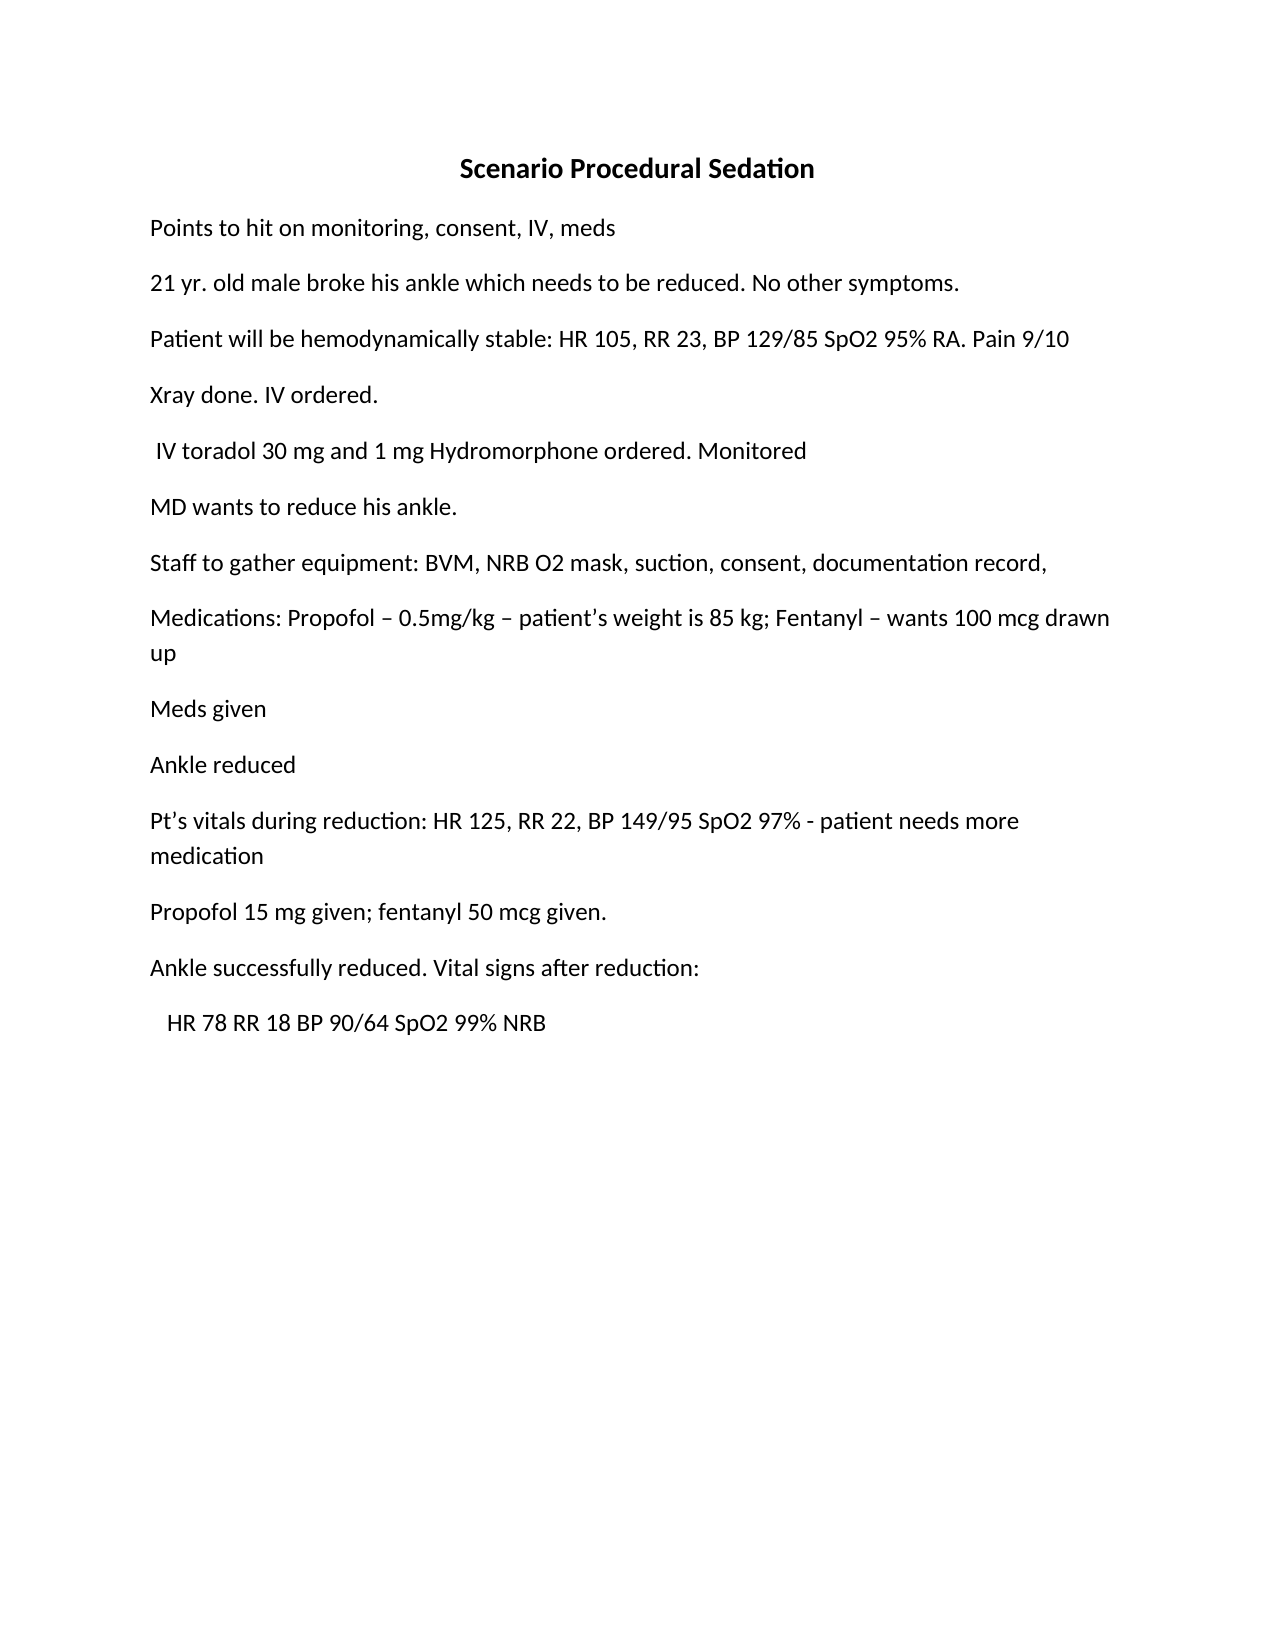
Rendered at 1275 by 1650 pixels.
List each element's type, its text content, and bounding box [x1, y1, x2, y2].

text Meds given [150, 693, 1125, 724]
text 21 yr. old male broke his ankle which needs to be reduced. No other symptoms. [150, 268, 1125, 298]
text Scenario Procedural Sedation [150, 150, 1125, 186]
text Pt’s vitals during reduction: HR 125, RR 22, BP 149/95 SpO2 97% - patient needs more medication [150, 805, 1125, 871]
text MD wants to reduce his ankle. [150, 491, 1125, 521]
text Patient will be hemodynamically stable: HR 105, RR 23, BP 129/85 SpO2 95% RA. Pain 9/10 [150, 323, 1125, 354]
text HR 78 RR 18 BP 90/64 SpO2 99% NRB [150, 1008, 1125, 1038]
text Ankle successfully reduced. Vital signs after reduction: [150, 952, 1125, 982]
text Ankle reduced [150, 749, 1125, 780]
text Xray done. IV ordered. [150, 379, 1125, 410]
text Staff to gather equipment: BVM, NRB O2 mask, suction, consent, documentation record, [150, 547, 1125, 577]
text Medications: Propofol – 0.5mg/kg – patient’s weight is 85 kg; Fentanyl – wants 100 mcg drawn up [150, 603, 1125, 668]
text Points to hit on monitoring, consent, IV, meds [150, 212, 1125, 242]
text IV toradol 30 mg and 1 mg Hydromorphone ordered. Monitored [150, 435, 1125, 466]
text Propofol 15 mg given; fentanyl 50 mcg given. [150, 896, 1125, 926]
